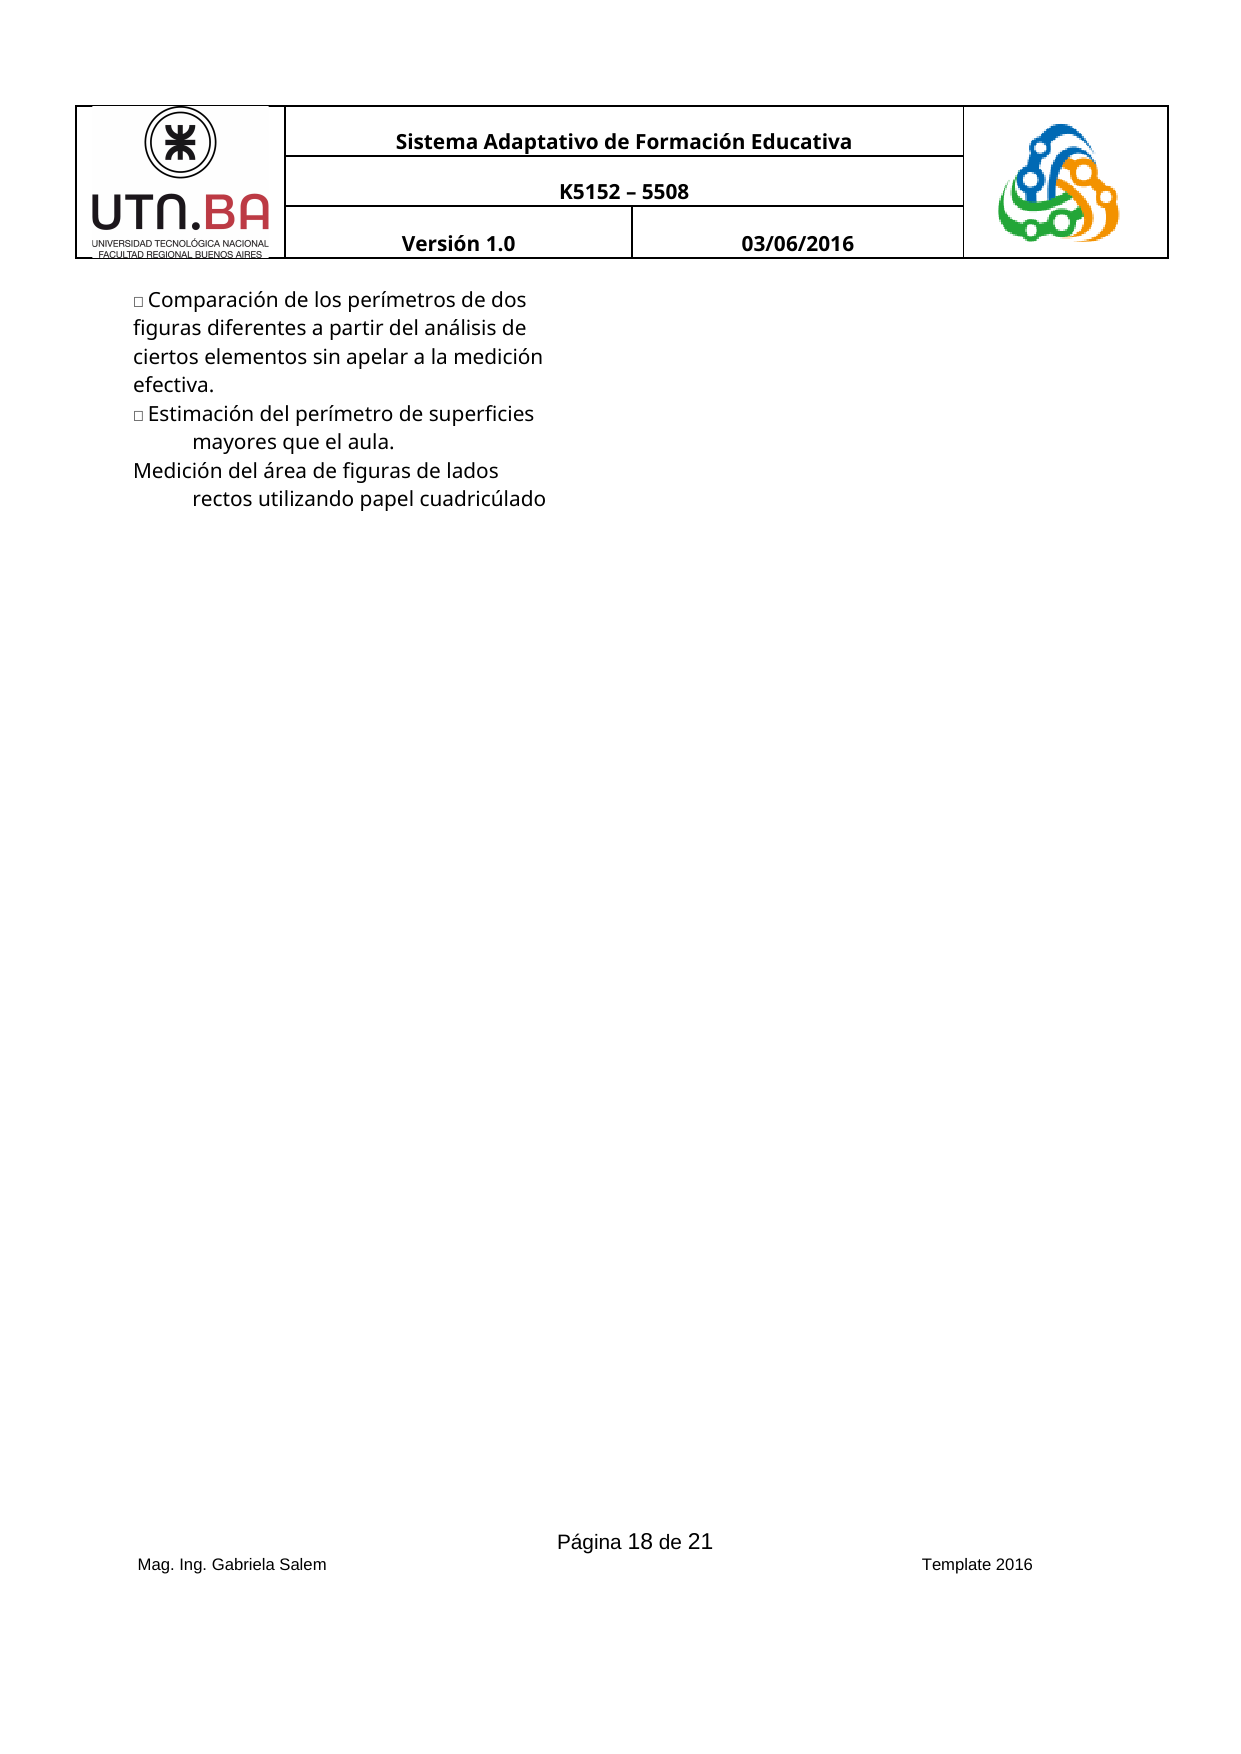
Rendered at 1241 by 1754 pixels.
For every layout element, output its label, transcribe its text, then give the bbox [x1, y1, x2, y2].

picture [981, 120, 1143, 244]
text mayores que el aula. [192, 427, 1137, 456]
text Medición del área de figuras de lados [133, 456, 1137, 484]
text ciertos elementos sin apelar a la medición [133, 342, 1137, 370]
text 􀁚 Estimación del perímetro de superficies [133, 399, 1137, 427]
text figuras diferentes a partir del análisis de [133, 313, 1137, 342]
text 􀁚 Comparación de los perímetros de dos [133, 285, 1137, 313]
text rectos utilizando papel cuadricúlado [192, 484, 1137, 513]
picture [92, 106, 269, 258]
text efectiva. [133, 370, 1137, 399]
